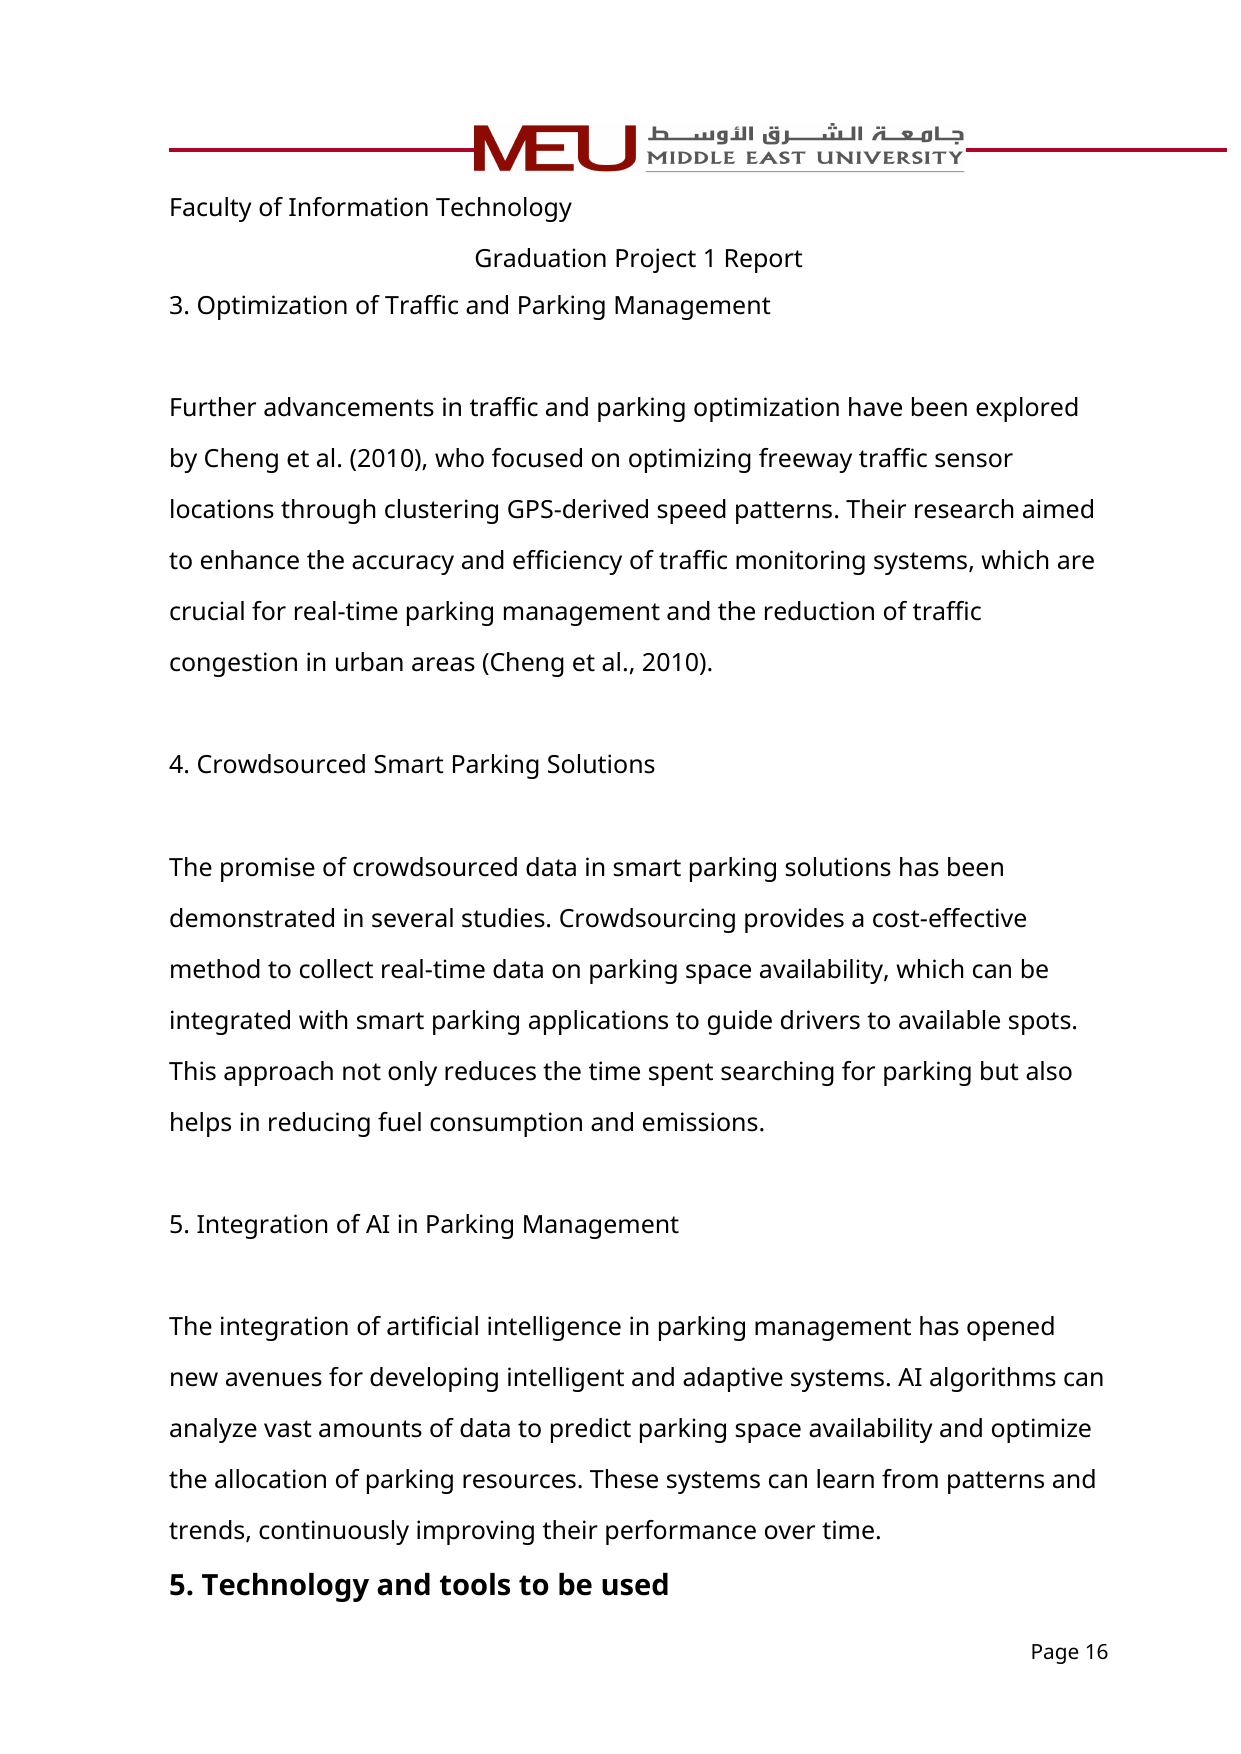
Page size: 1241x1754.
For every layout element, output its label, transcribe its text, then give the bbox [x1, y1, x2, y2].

text Further advancements in traffic and parking optimization have been explored by Cheng et al. (2010), who focused on optimizing freeway traffic sensor locations through clustering GPS-derived speed patterns. Their research aimed to enhance the accuracy and efficiency of traffic monitoring systems, which are crucial for real-time parking management and the reduction of traffic congestion in urban areas (Cheng et al., 2010). [169, 390, 1109, 679]
text 5. Integration of AI in Parking Management [169, 1207, 1109, 1241]
text The promise of crowdsourced data in smart parking solutions has been demonstrated in several studies. Crowdsourcing provides a cost-effective method to collect real-time data on parking space availability, which can be integrated with smart parking applications to guide drivers to available spots. This approach not only reduces the time spent searching for parking but also helps in reducing fuel consumption and emissions. [169, 849, 1109, 1138]
text 3. Optimization of Traffic and Parking Management [169, 288, 1109, 322]
subtitle 5. Technology and tools to be used [169, 1564, 1109, 1603]
text 4. Crowdsourced Smart Parking Solutions [169, 747, 1109, 781]
picture [474, 123, 966, 173]
text The integration of artificial intelligence in parking management has opened new avenues for developing intelligent and adaptive systems. AI algorithms can analyze vast amounts of data to predict parking space availability and optimize the allocation of parking resources. These systems can learn from patterns and trends, continuously improving their performance over time. [169, 1309, 1109, 1547]
